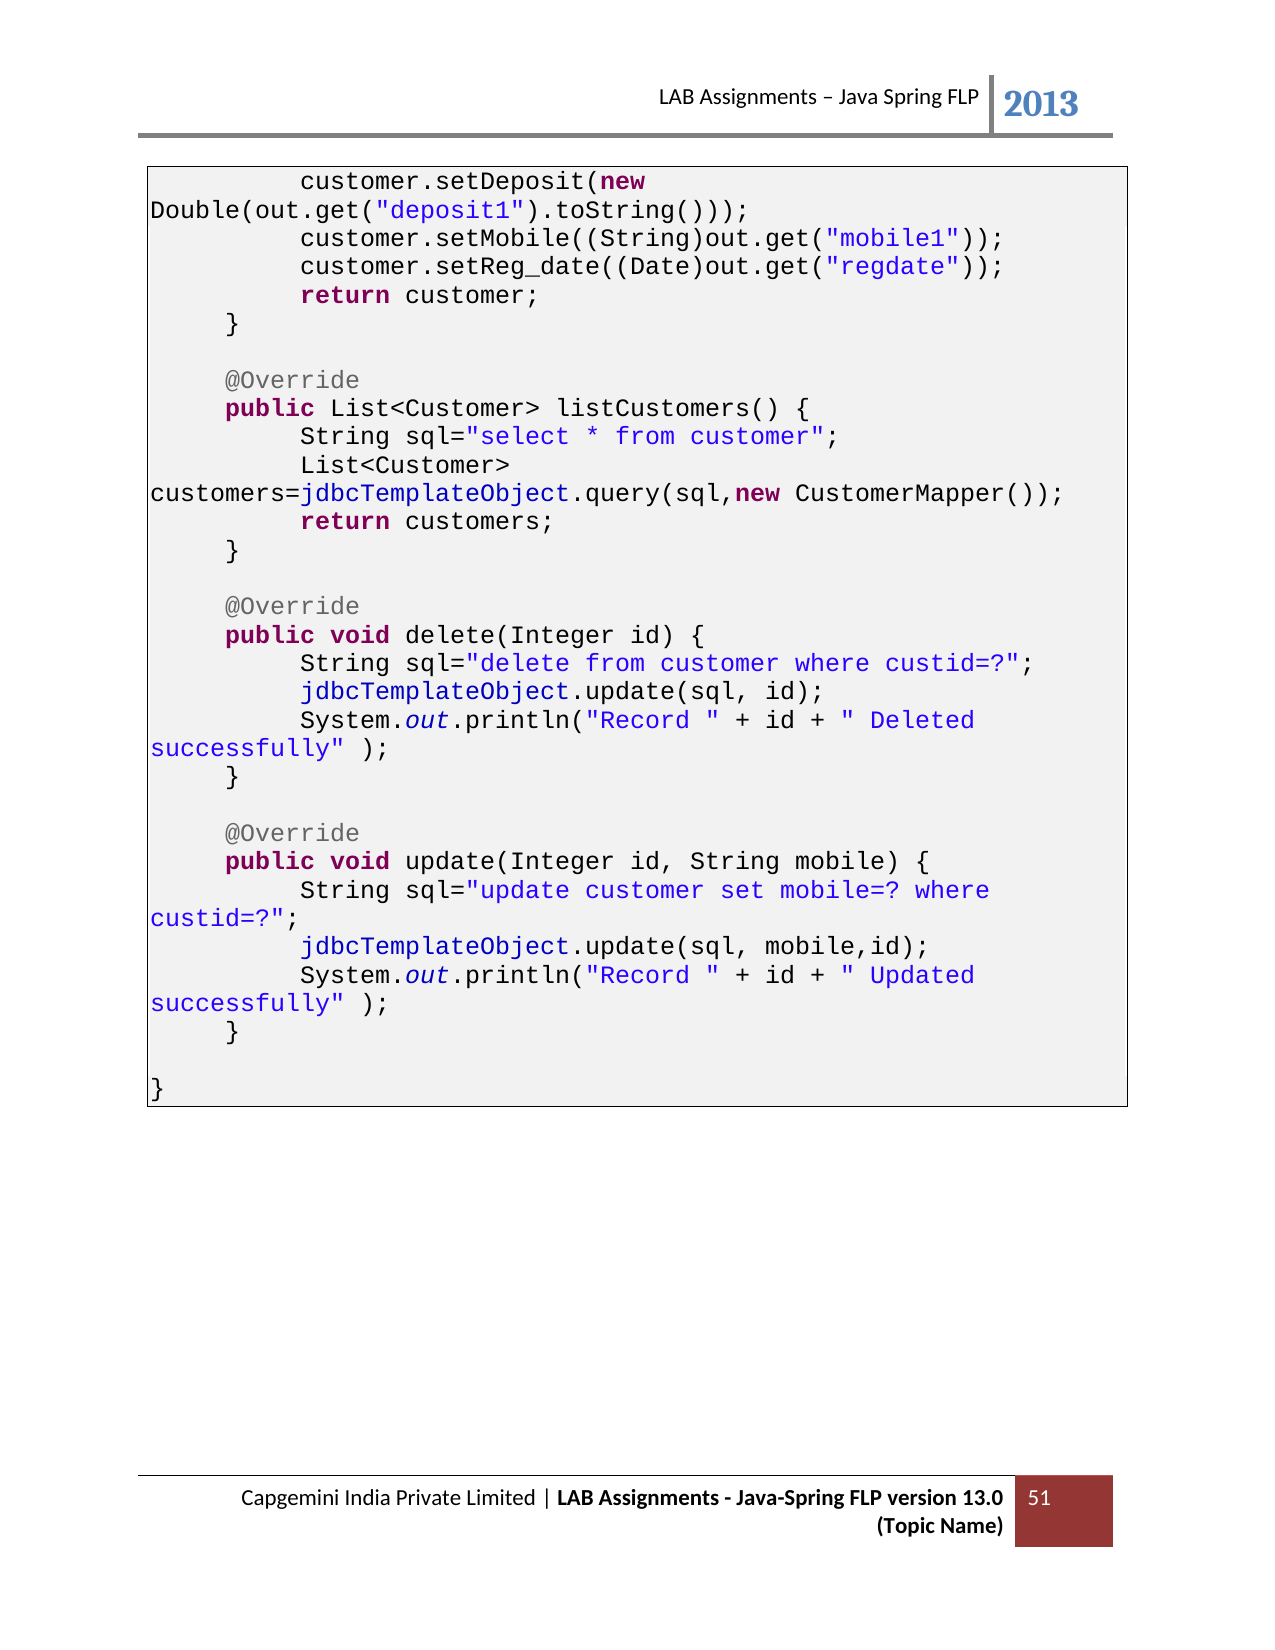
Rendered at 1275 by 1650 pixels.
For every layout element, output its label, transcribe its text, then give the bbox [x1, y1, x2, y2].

text @Override [150, 367, 1125, 396]
text List<Customer> customers=jdbcTemplateObject.query(sql,new CustomerMapper()); [150, 452, 1125, 509]
text public List<Customer> listCustomers() { [150, 396, 1125, 424]
text return customers; [150, 509, 1125, 537]
text public void update(Integer id, String mobile) { [150, 849, 1125, 877]
text jdbcTemplateObject.update(sql, id); [150, 679, 1125, 707]
text return customer; [150, 282, 1125, 311]
text System.out.println("Record " + id + " Deleted successfully" ); [150, 707, 1125, 764]
text jdbcTemplateObject.update(sql, mobile,id); [150, 934, 1125, 962]
text String sql="delete from customer where custid=?"; [150, 651, 1125, 679]
text System.out.println("Record " + id + " Updated successfully" ); [150, 962, 1125, 1019]
text customer.setMobile((String)out.get("mobile1")); [150, 226, 1125, 254]
text @Override [150, 594, 1125, 622]
text String sql="update customer set mobile=? where custid=?"; [150, 877, 1125, 934]
text } [150, 311, 1125, 339]
text } [150, 764, 1125, 792]
text String sql="select * from customer"; [150, 424, 1125, 452]
text customer.setReg_date((Date)out.get("regdate")); [150, 254, 1125, 282]
text customer.setDeposit(new Double(out.get("deposit1").toString())); [148, 167, 1127, 226]
text public void delete(Integer id) { [150, 622, 1125, 651]
text } [150, 1019, 1125, 1047]
text } [148, 1072, 1127, 1106]
text @Override [150, 821, 1125, 849]
text } [150, 537, 1125, 566]
